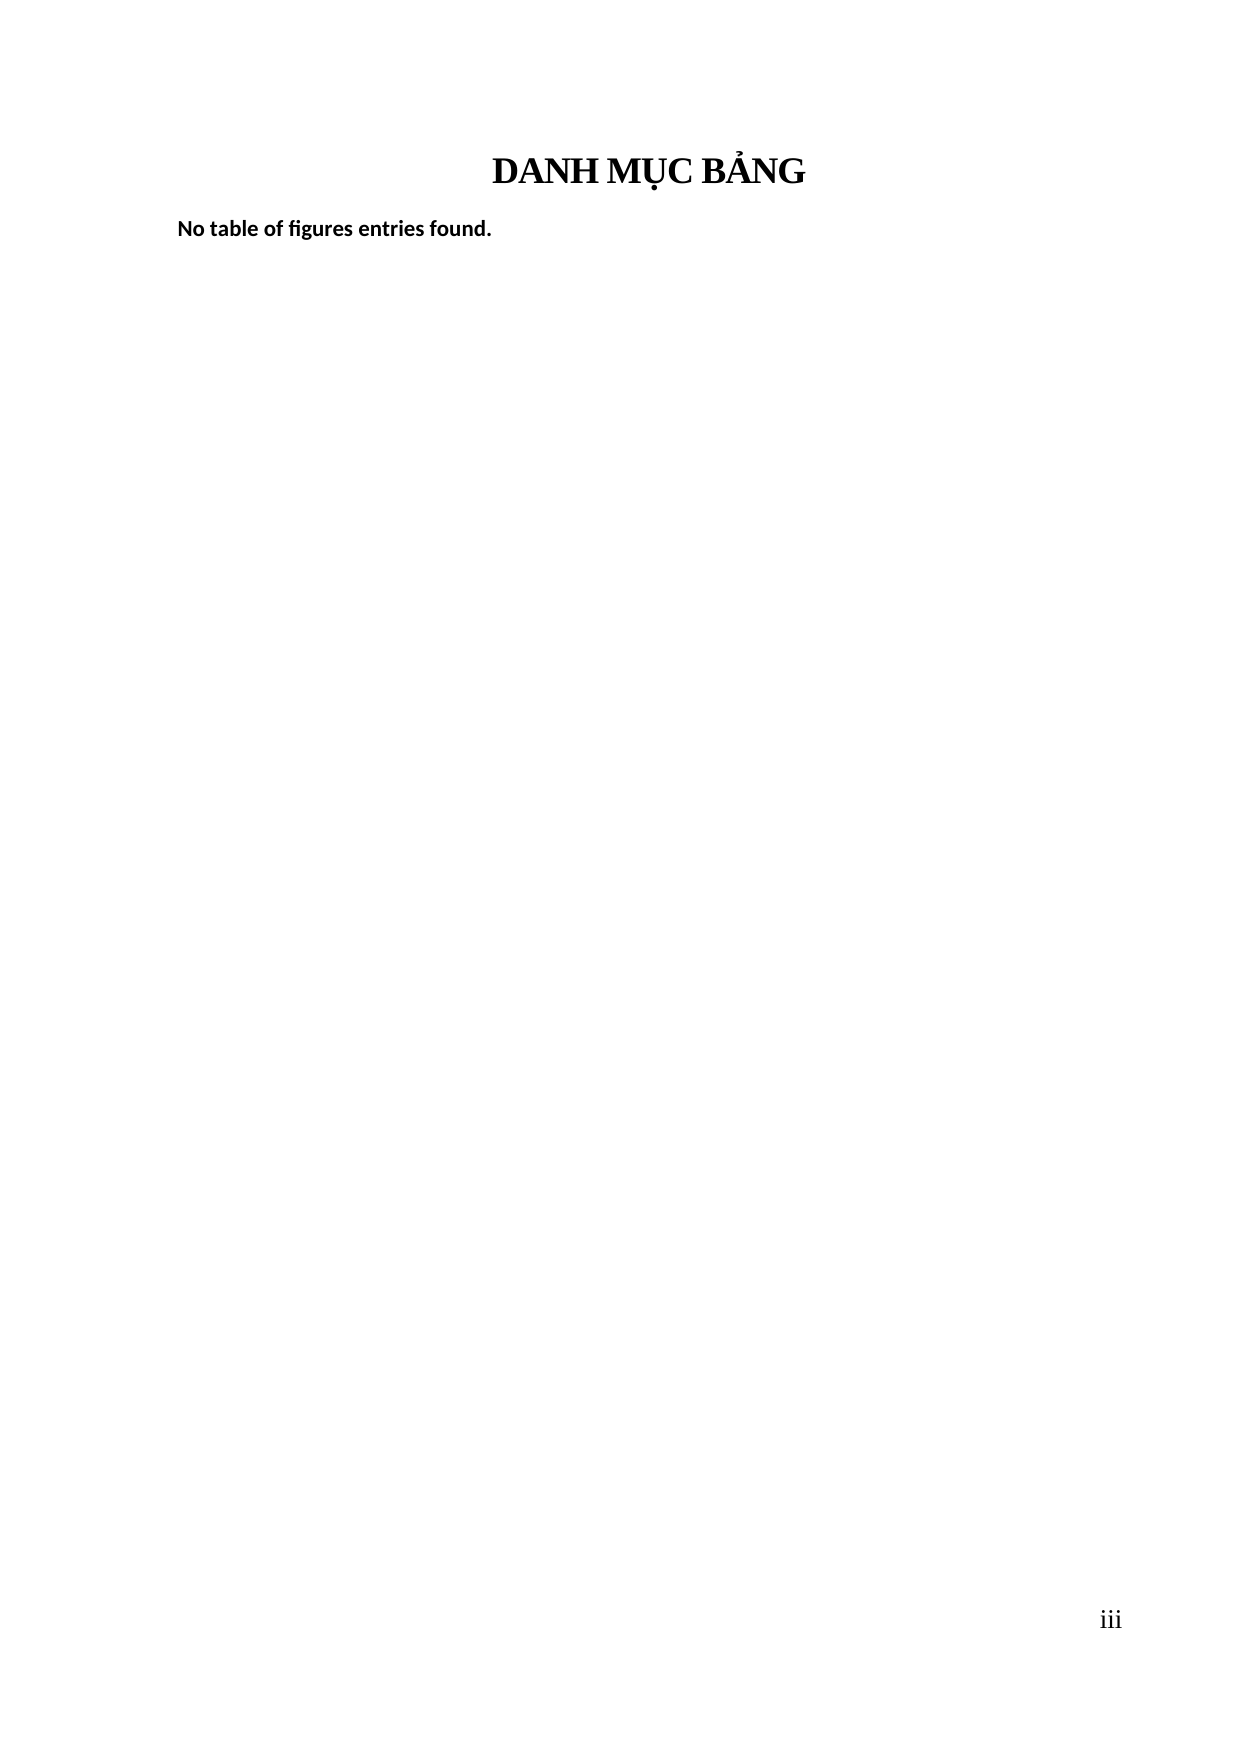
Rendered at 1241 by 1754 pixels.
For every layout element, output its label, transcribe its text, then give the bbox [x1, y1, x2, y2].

title DANH MỤC BẢNG [177, 148, 1122, 191]
text No table of figures entries found. [177, 214, 1122, 242]
